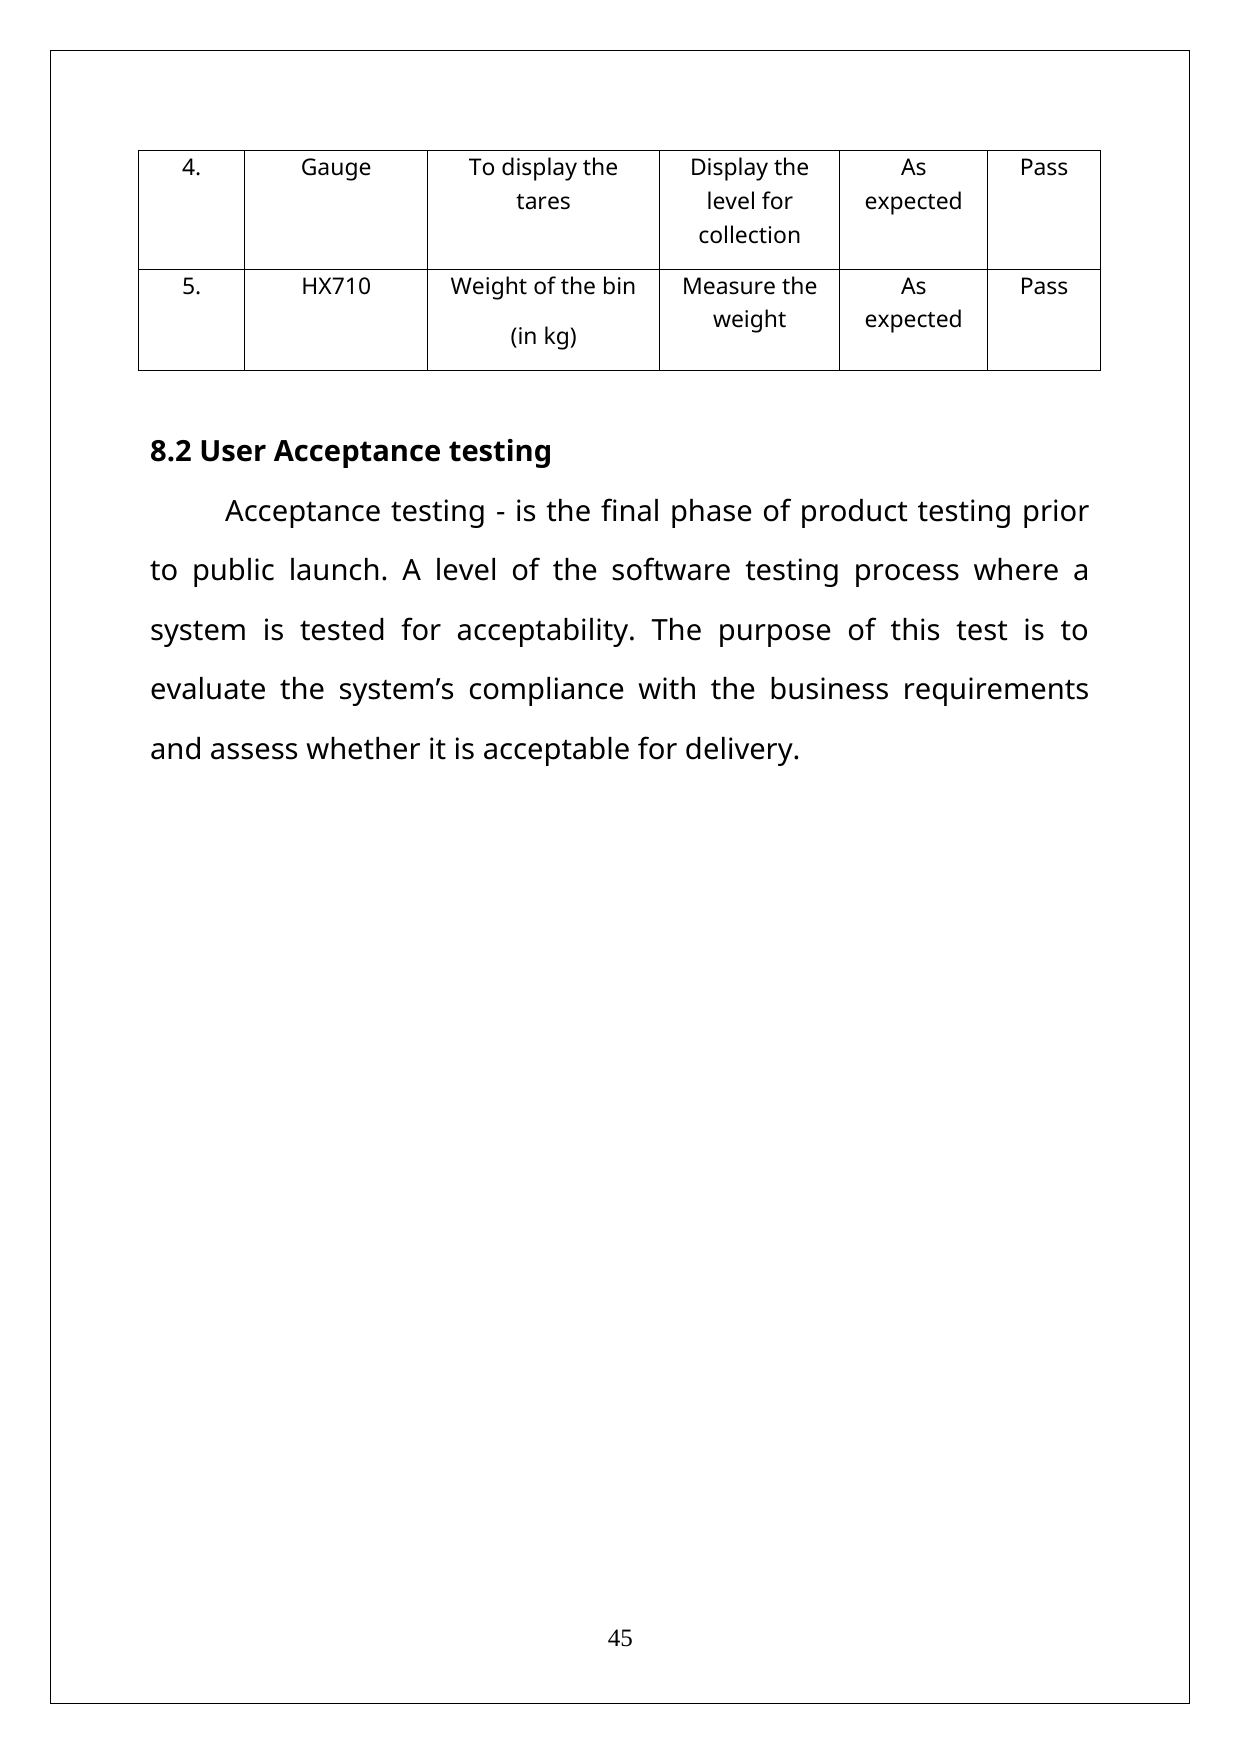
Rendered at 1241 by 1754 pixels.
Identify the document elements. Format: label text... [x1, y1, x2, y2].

table_cell As expected [840, 270, 987, 370]
table_cell 5. [139, 270, 244, 370]
table_cell Measure the weight [660, 270, 839, 370]
table_cell Gauge [245, 151, 427, 268]
table_cell HX710 [245, 270, 427, 370]
text 8.2 User Acceptance testing [150, 431, 1090, 470]
table_cell Weight of the bin (in kg) [428, 270, 659, 370]
table_cell Pass [988, 151, 1100, 268]
table_cell Display the level for collection [660, 151, 839, 268]
table_cell 4. [139, 151, 244, 268]
table_cell To display the tares [428, 151, 659, 268]
text Acceptance testing - is the final phase of product testing prior to public launch. A level of the software testing process where a system is tested for acceptability. The purpose of this test is to evaluate the system’s compliance with the business requirements and assess whether it is acceptable for delivery. [150, 490, 1090, 768]
table_cell Pass [988, 270, 1100, 370]
table_cell As expected [840, 151, 987, 268]
